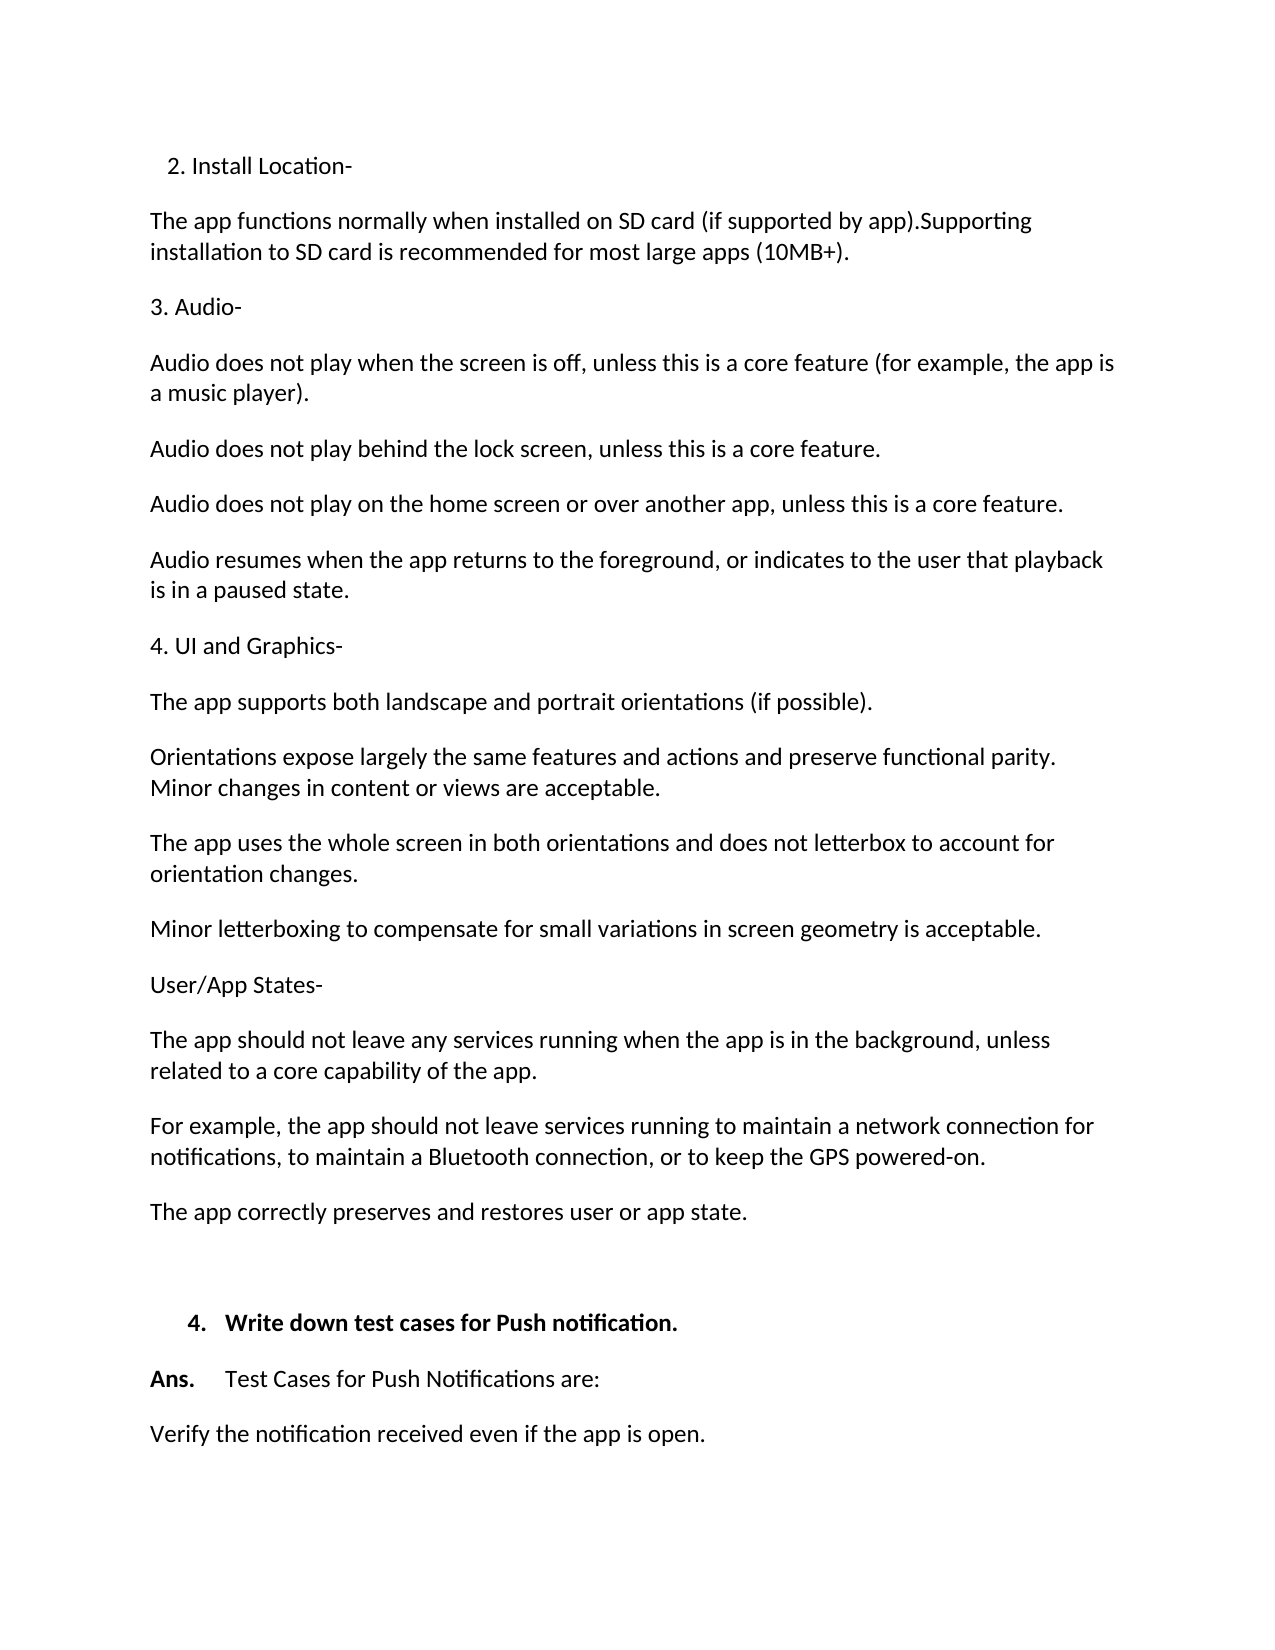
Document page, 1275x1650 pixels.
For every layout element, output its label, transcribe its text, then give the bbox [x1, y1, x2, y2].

text The app uses the whole screen in both orientations and does not letterbox to account for orientation changes. [150, 827, 1125, 888]
text The app correctly preserves and restores user or app state. [150, 1196, 1125, 1227]
text Orientations expose largely the same features and actions and preserve functional parity. Minor changes in content or views are acceptable. [150, 741, 1125, 802]
text Ans. Test Cases for Push Notifications are: [150, 1363, 1125, 1393]
text The app should not leave any services running when the app is in the background, unless related to a core capability of the app. [150, 1024, 1125, 1085]
text Audio does not play when the screen is off, unless this is a core feature (for example, the app is a music player). [150, 347, 1125, 408]
text 3. Audio- [150, 292, 1125, 322]
text User/App States- [150, 969, 1125, 999]
text Verify the notification received even if the app is open. [150, 1418, 1125, 1449]
text For example, the app should not leave services running to maintain a network connection for notifications, to maintain a Bluetooth connection, or to keep the GPS powered-on. [150, 1110, 1125, 1171]
text 2. Install Location- [150, 150, 1125, 181]
text Audio does not play on the home screen or over another app, unless this is a core feature. [150, 489, 1125, 519]
text Audio resumes when the app returns to the foreground, or indicates to the user that playback is in a paused state. [150, 544, 1125, 605]
text Minor letterboxing to compensate for small variations in screen geometry is acceptable. [150, 913, 1125, 944]
text 4. UI and Graphics- [150, 630, 1125, 661]
text The app supports both landscape and portrait orientations (if possible). [150, 686, 1125, 716]
text The app functions normally when installed on SD card (if supported by app).Supporting installation to SD card is recommended for most large apps (10MB+). [150, 206, 1125, 267]
list Write down test cases for Push notification. [187, 1307, 1125, 1338]
text Audio does not play behind the lock screen, unless this is a core feature. [150, 433, 1125, 464]
